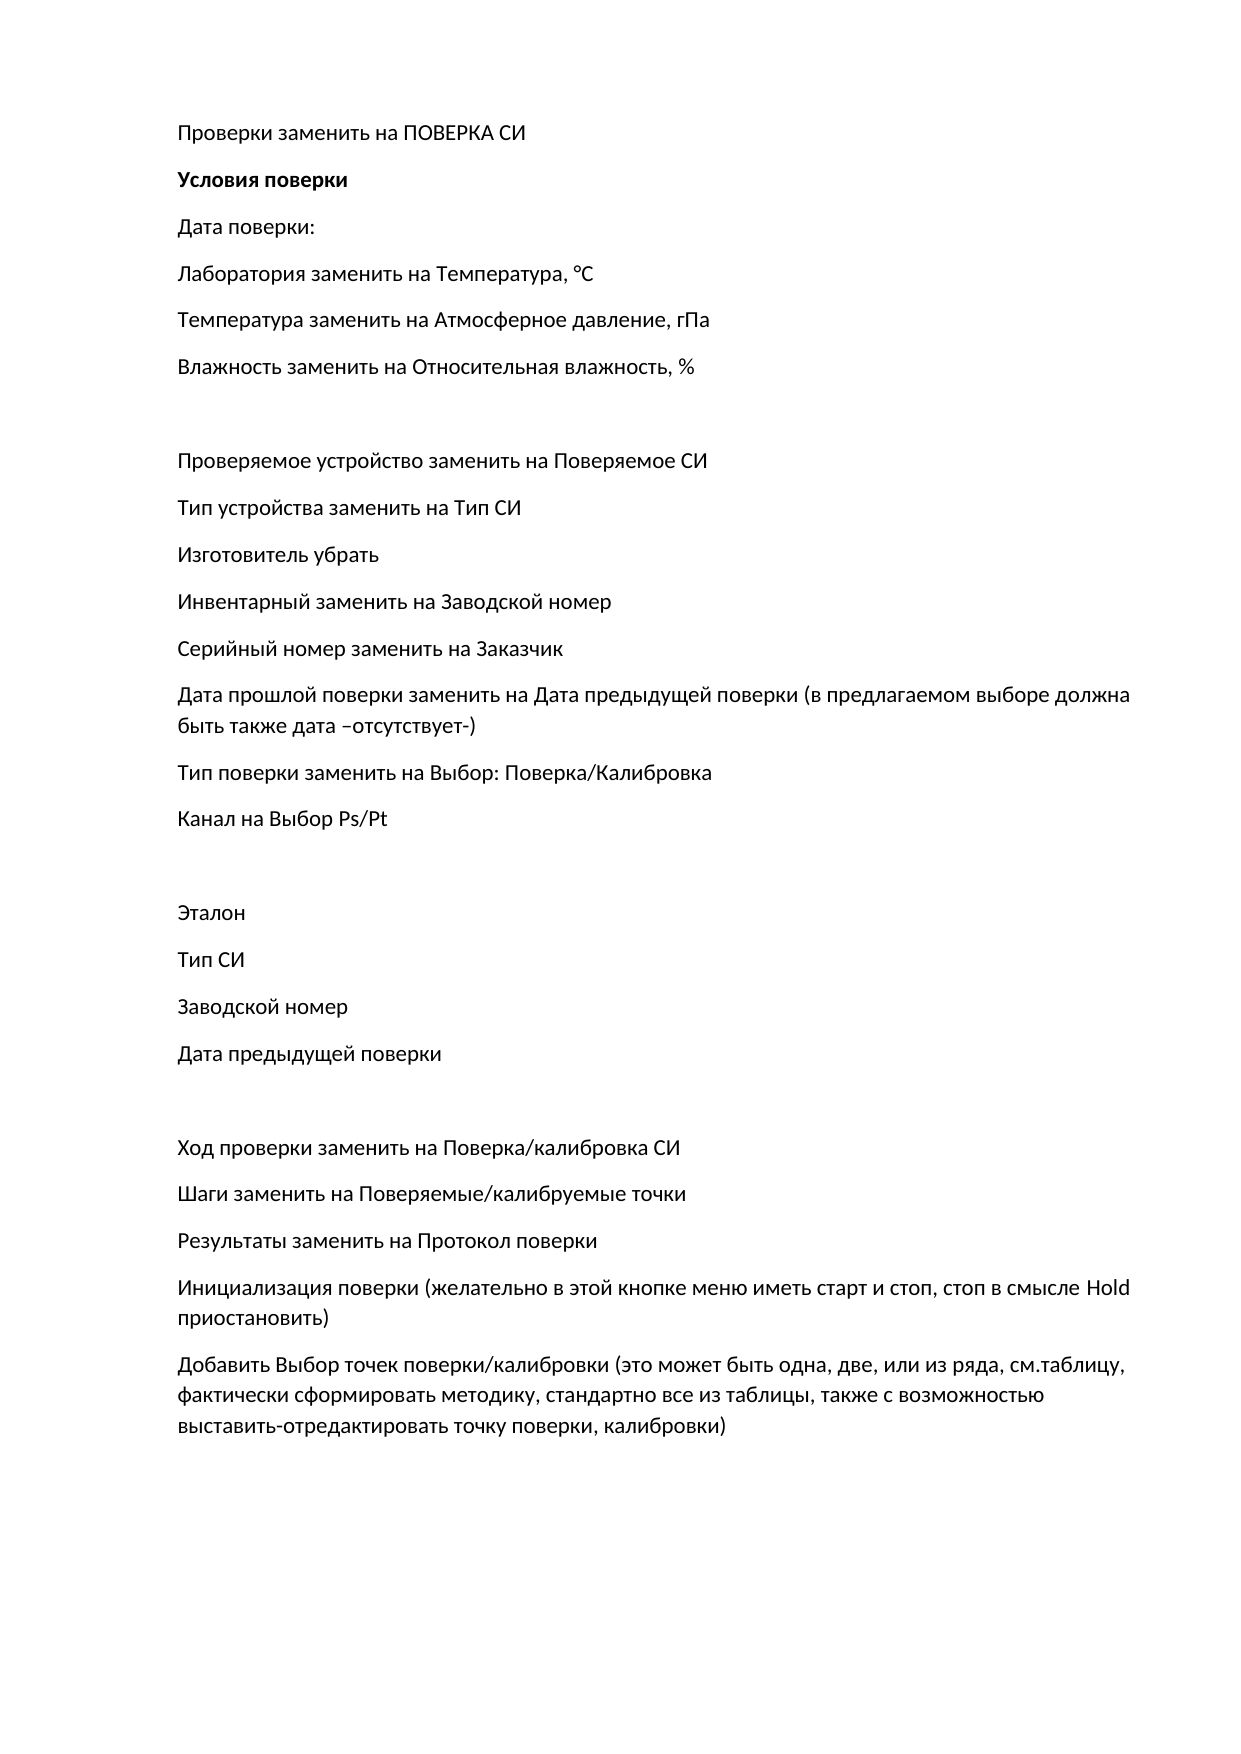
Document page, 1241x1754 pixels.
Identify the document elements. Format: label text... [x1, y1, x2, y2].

text Инвентарный заменить на Заводской номер [177, 587, 1152, 615]
text Температура заменить на Атмосферное давление, гПа [177, 306, 1152, 334]
text Добавить Выбор точек поверки/калибровки (это может быть одна, две, или из ряда, см.таблицу, фактически сформировать методику, стандартно все из таблицы, также с возможностью выставить-отредактировать точку поверки, калибровки) [177, 1350, 1152, 1439]
text Эталон [177, 898, 1152, 926]
text Результаты заменить на Протокол поверки [177, 1226, 1152, 1254]
text Дата предыдущей поверки [177, 1039, 1152, 1067]
text Условия поверки [177, 165, 1152, 193]
text Инициализация поверки (желательно в этой кнопке меню иметь старт и стоп, стоп в смысле Hold приостановить) [177, 1273, 1152, 1332]
text Ход проверки заменить на Поверка/калибровка СИ [177, 1133, 1152, 1161]
text Тип СИ [177, 945, 1152, 973]
text Изготовитель убрать [177, 540, 1152, 568]
text Лаборатория заменить на Температура, °С [177, 259, 1152, 287]
text Влажность заменить на Относительная влажность, % [177, 352, 1152, 381]
text Серийный номер заменить на Заказчик [177, 634, 1152, 662]
text Канал на Выбор Ps/Pt [177, 804, 1152, 833]
text Дата поверки: [177, 212, 1152, 240]
text Тип поверки заменить на Выбор: Поверка/Калибровка [177, 758, 1152, 786]
text Шаги заменить на Поверяемые/калибруемые точки [177, 1179, 1152, 1208]
text Дата прошлой поверки заменить на Дата предыдущей поверки (в предлагаемом выборе должна быть также дата –отсутствует-) [177, 681, 1152, 739]
text Заводской номер [177, 992, 1152, 1020]
text Проверяемое устройство заменить на Поверяемое СИ [177, 446, 1152, 474]
text Проверки заменить на ПОВЕРКА СИ [177, 118, 1152, 146]
text Тип устройства заменить на Тип СИ [177, 493, 1152, 521]
